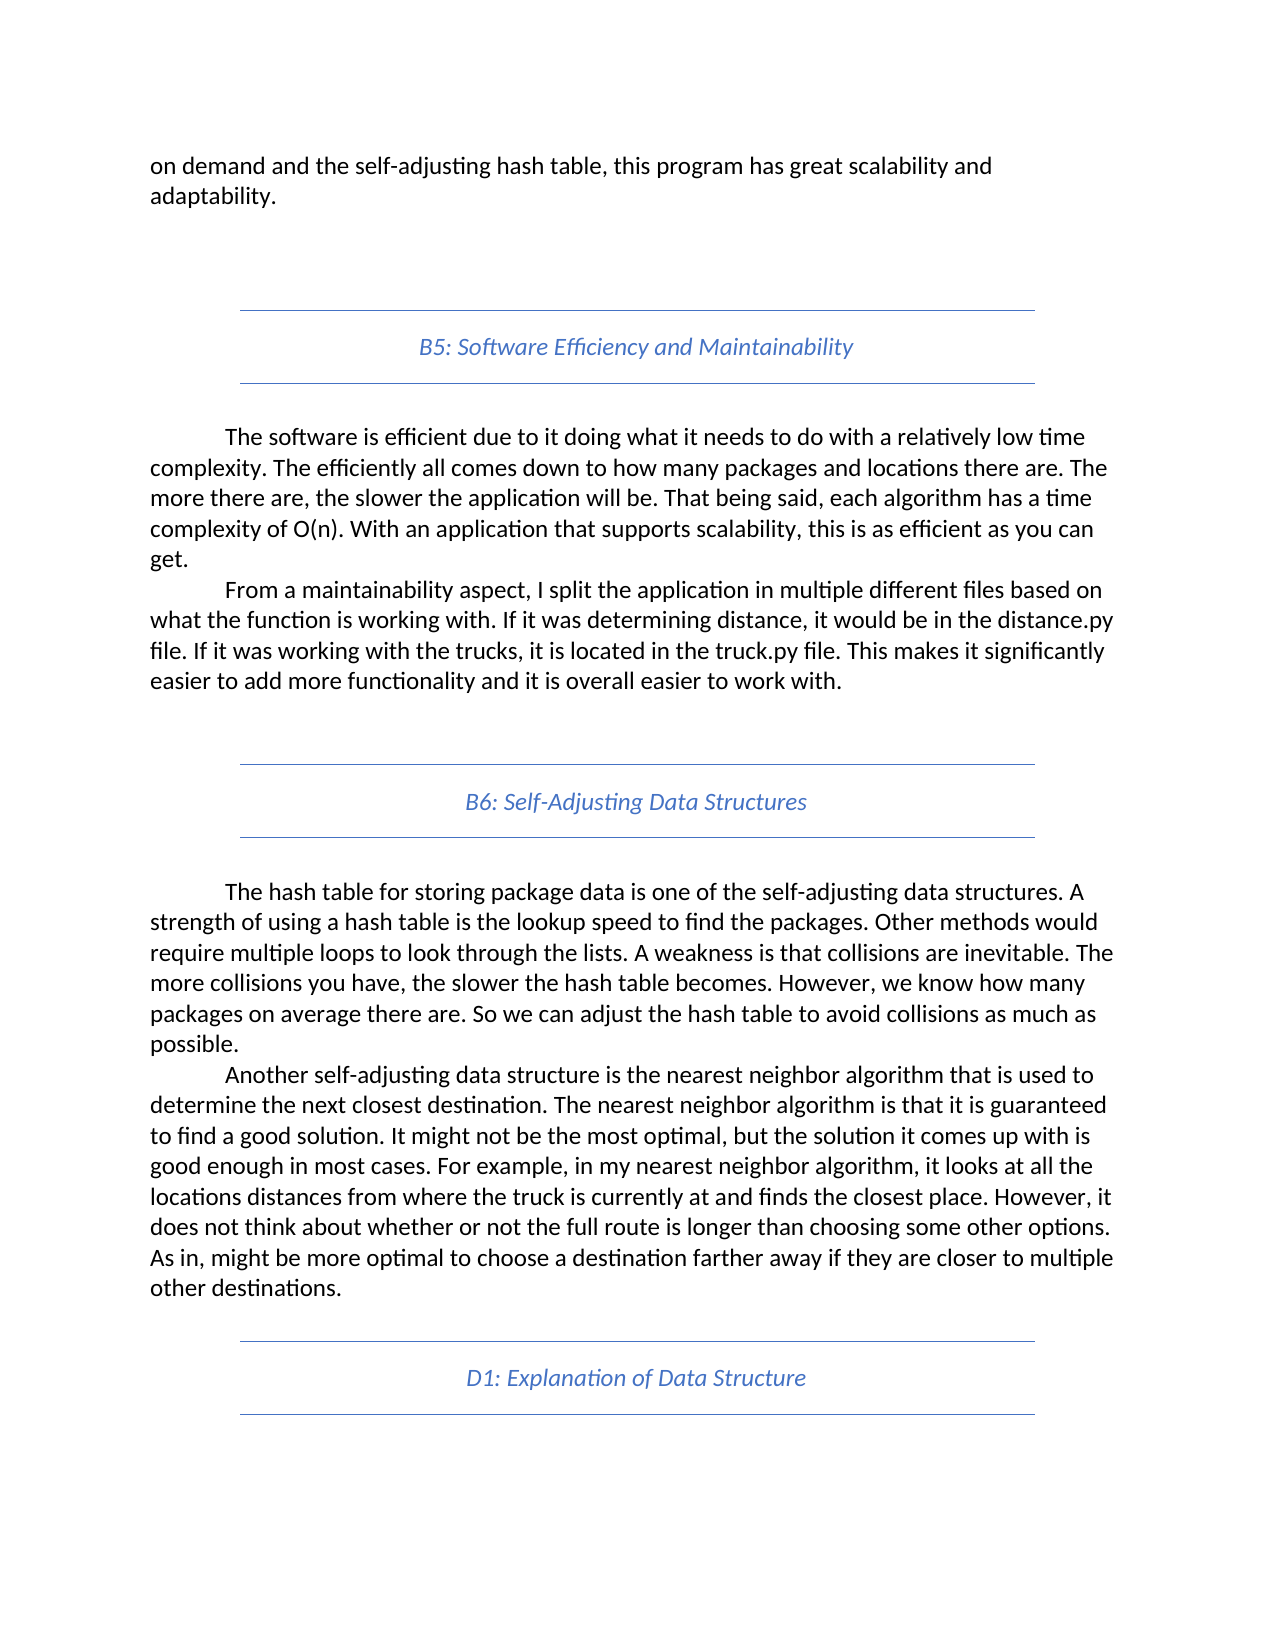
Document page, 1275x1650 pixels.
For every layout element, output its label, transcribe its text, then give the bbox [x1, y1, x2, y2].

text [150, 150, 1125, 211]
text B6: Self-Adjusting Data Structures [240, 765, 1035, 837]
text The software is efficient due to it doing what it needs to do with a relatively low time complexity. The efficiently all comes down to how many packages and locations there are. The more there are, the slower the application will be. That being said, each algorithm has a time complexity of O(n). With an application that supports scalability, this is as efficient as you can get. [150, 421, 1125, 574]
text The hash table for storing package data is one of the self-adjusting data structures. A strength of using a hash table is the lookup speed to find the packages. Other methods would require multiple loops to look through the lists. A weakness is that collisions are inevitable. The more collisions you have, the slower the hash table becomes. However, we know how many packages on average there are. So we can adjust the hash table to avoid collisions as much as possible. [150, 876, 1125, 1059]
text B5: Software Efficiency and Maintainability [240, 311, 1035, 383]
text D1: Explanation of Data Structure [240, 1342, 1035, 1414]
text From a maintainability aspect, I split the application in multiple different files based on what the function is working with. If it was determining distance, it would be in the distance.py file. If it was working with the trucks, it is located in the truck.py file. This makes it significantly easier to add more functionality and it is overall easier to work with. [150, 574, 1125, 696]
text Another self-adjusting data structure is the nearest neighbor algorithm that is used to determine the next closest destination. The nearest neighbor algorithm is that it is guaranteed to find a good solution. It might not be the most optimal, but the solution it comes up with is good enough in most cases. For example, in my nearest neighbor algorithm, it looks at all the locations distances from where the truck is currently at and finds the closest place. However, it does not think about whether or not the full route is longer than choosing some other options. As in, might be more optimal to choose a destination farther away if they are closer to multiple other destinations. [150, 1059, 1125, 1303]
